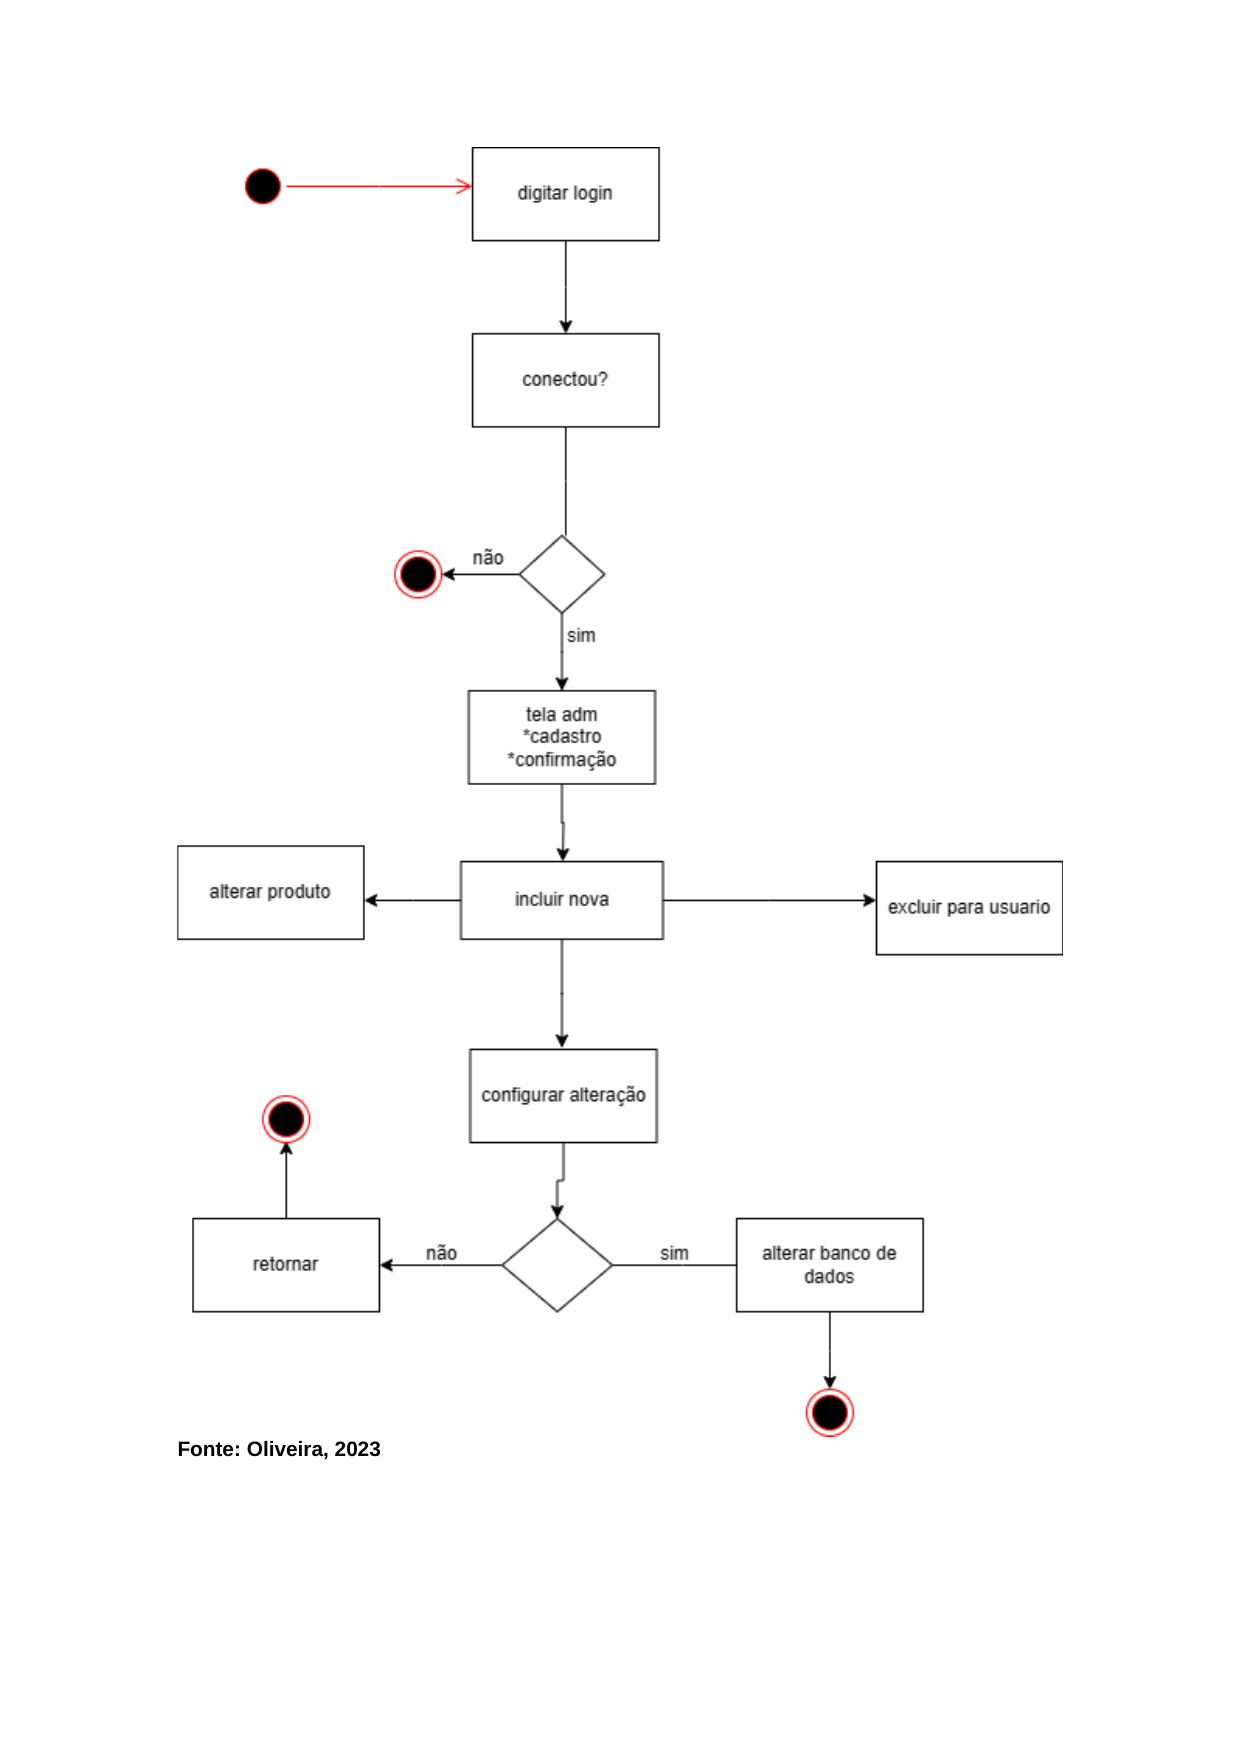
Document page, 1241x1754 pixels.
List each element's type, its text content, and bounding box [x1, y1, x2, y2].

text Fonte: Oliveira, 2023 [177, 1437, 1063, 1461]
picture [177, 147, 1063, 1437]
